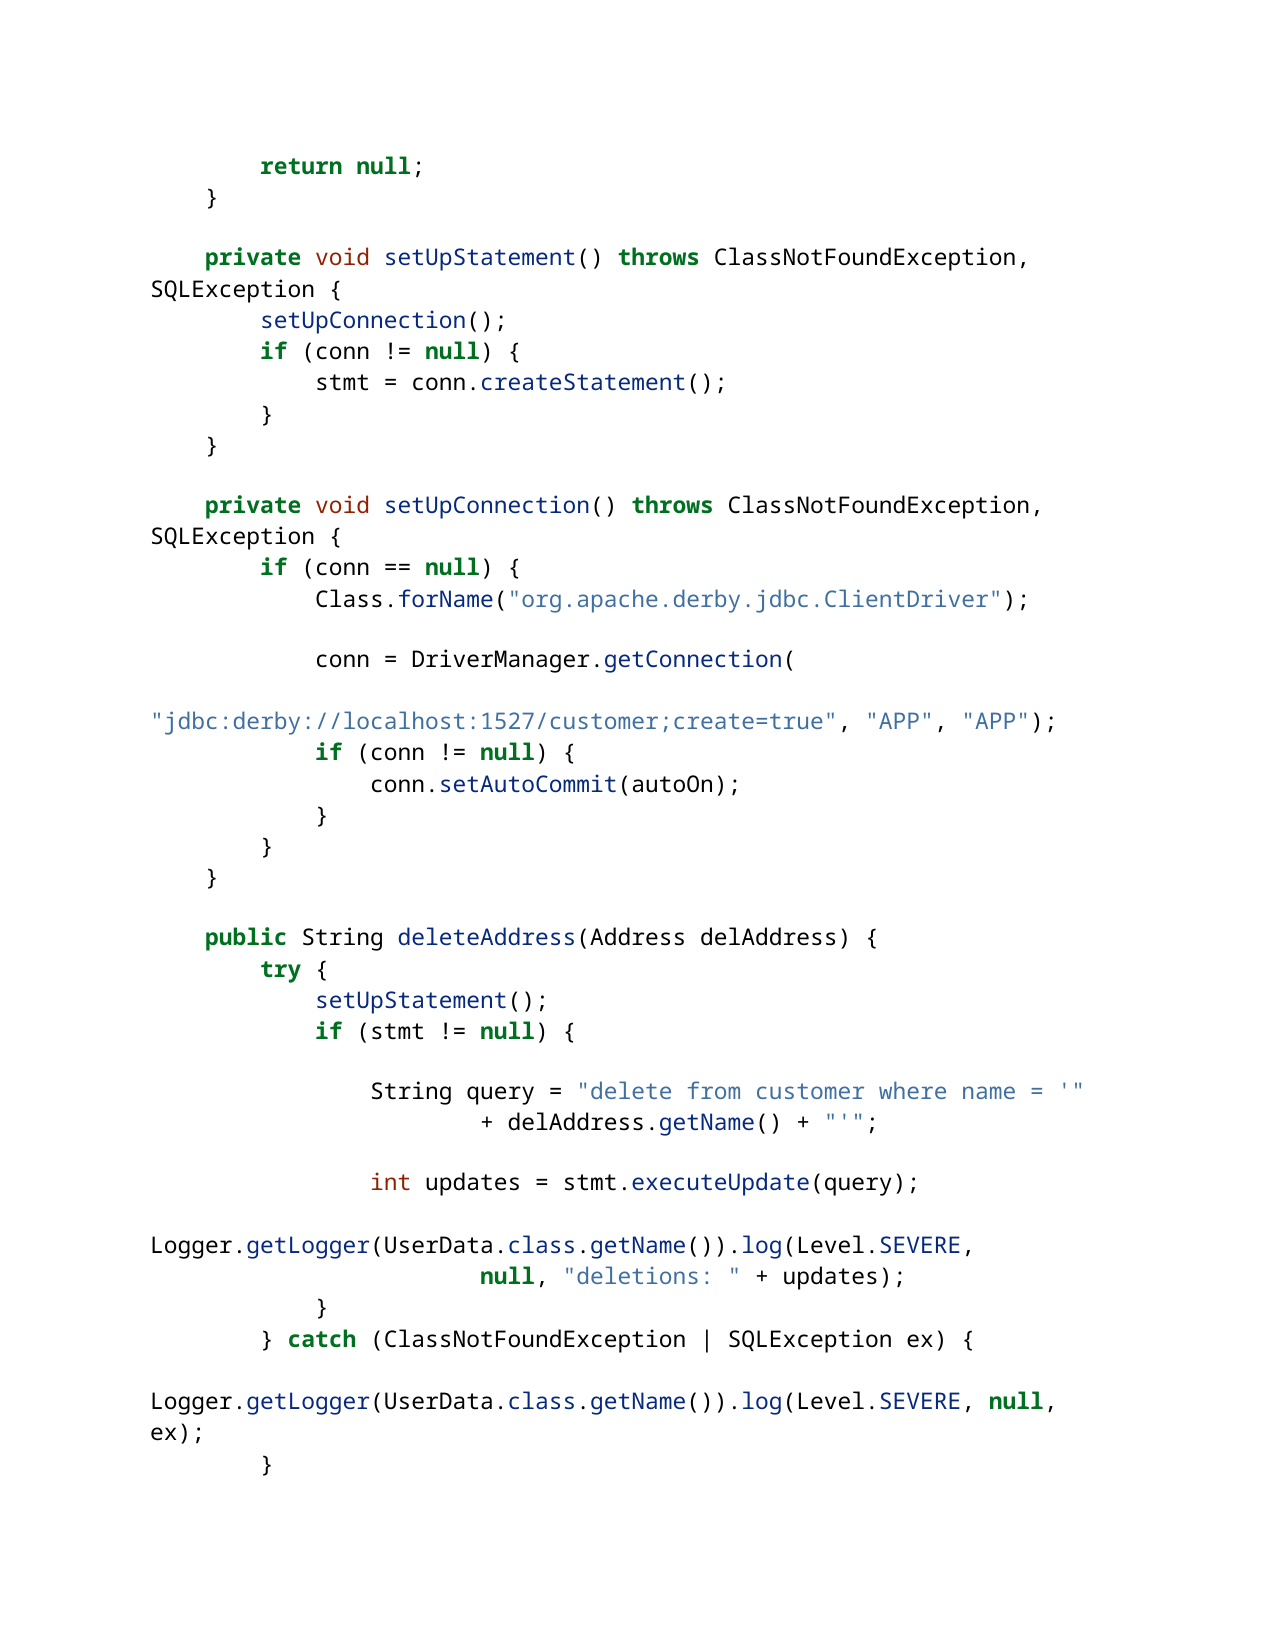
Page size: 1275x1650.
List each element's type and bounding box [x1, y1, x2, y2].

text [150, 150, 1125, 1479]
